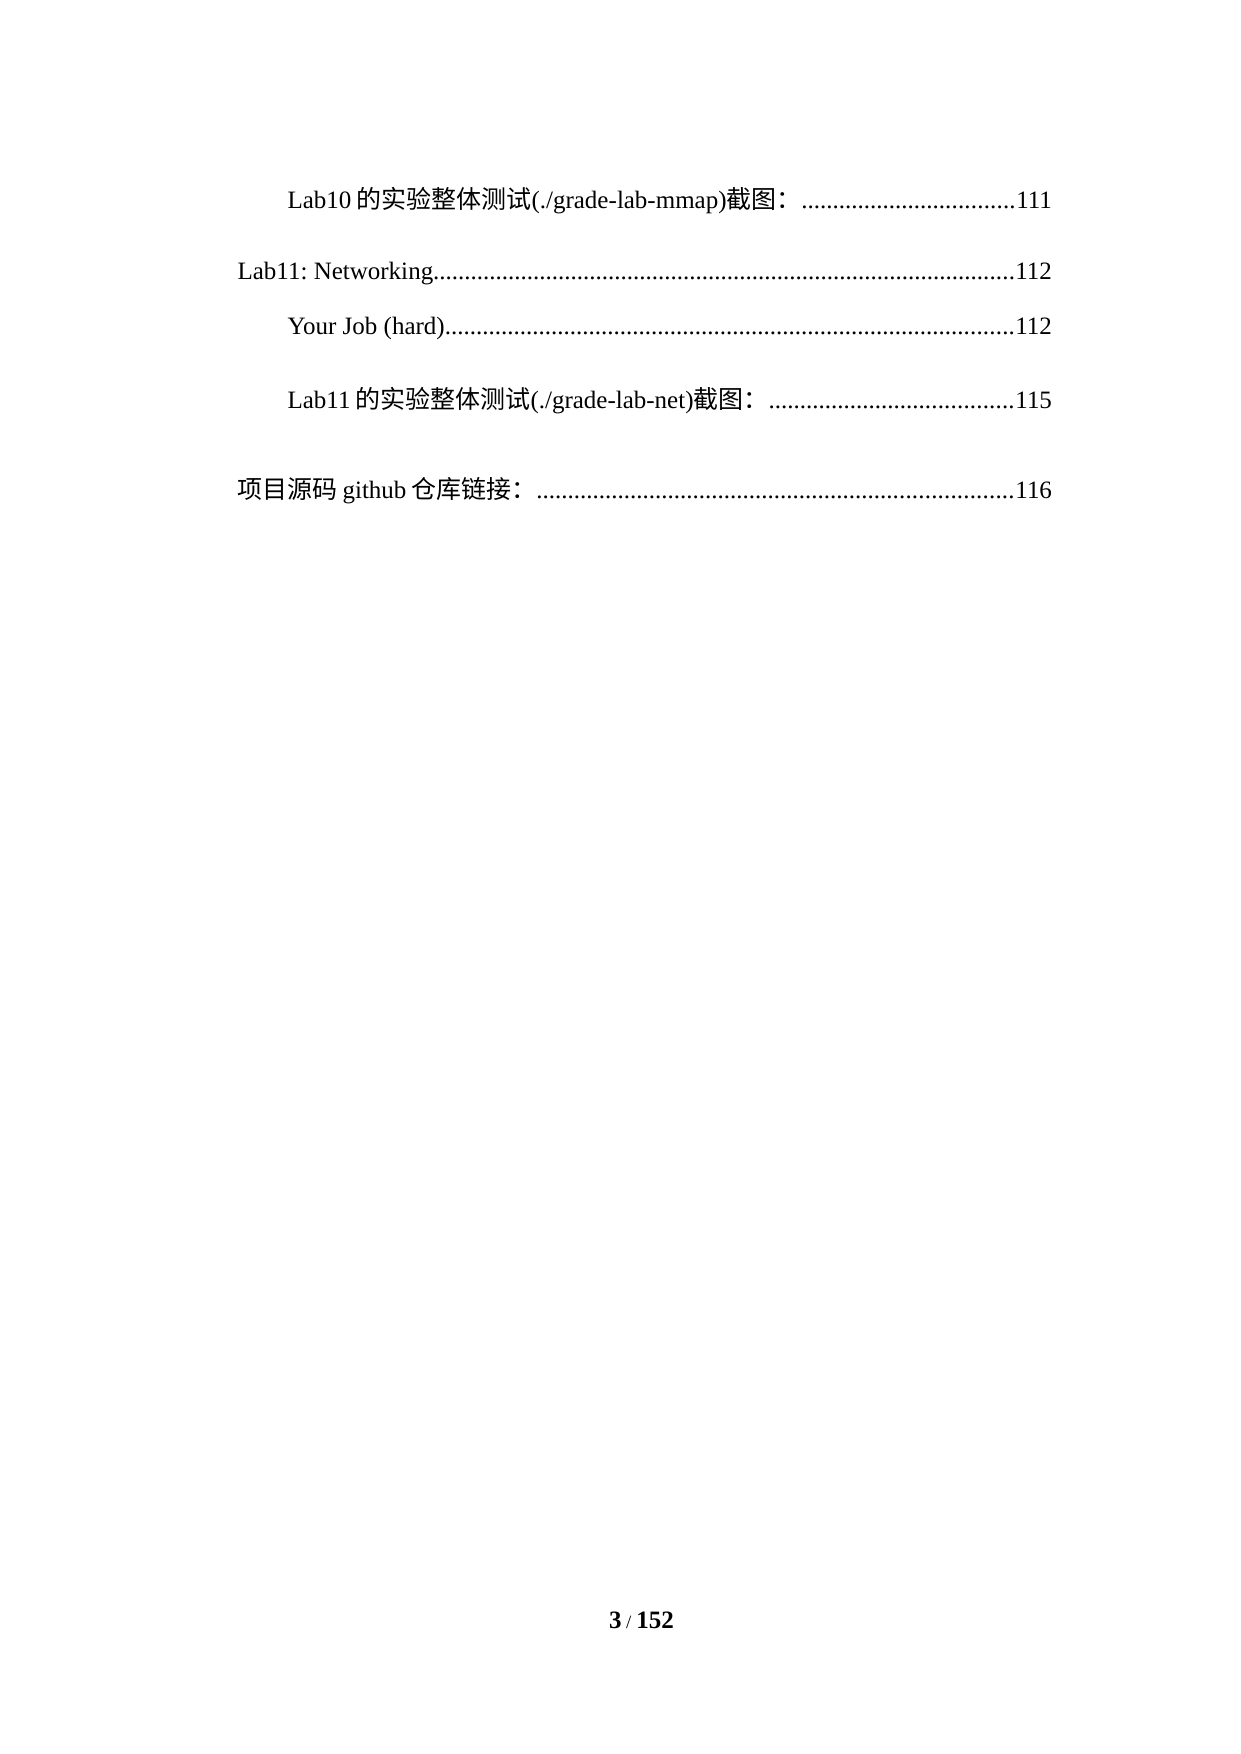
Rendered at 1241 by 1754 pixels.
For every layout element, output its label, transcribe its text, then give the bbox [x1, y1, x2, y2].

text Your Job (hard) 112 [237, 309, 1053, 343]
text Lab11的实验整体测试(./grade-lab-net)截图： 115 [237, 364, 1053, 432]
text Lab10的实验整体测试(./grade-lab-mmap)截图： 111 [237, 164, 1053, 232]
text 项目源码github仓库链接： 116 [187, 454, 1053, 522]
text Lab11: Networking 112 [187, 254, 1053, 288]
